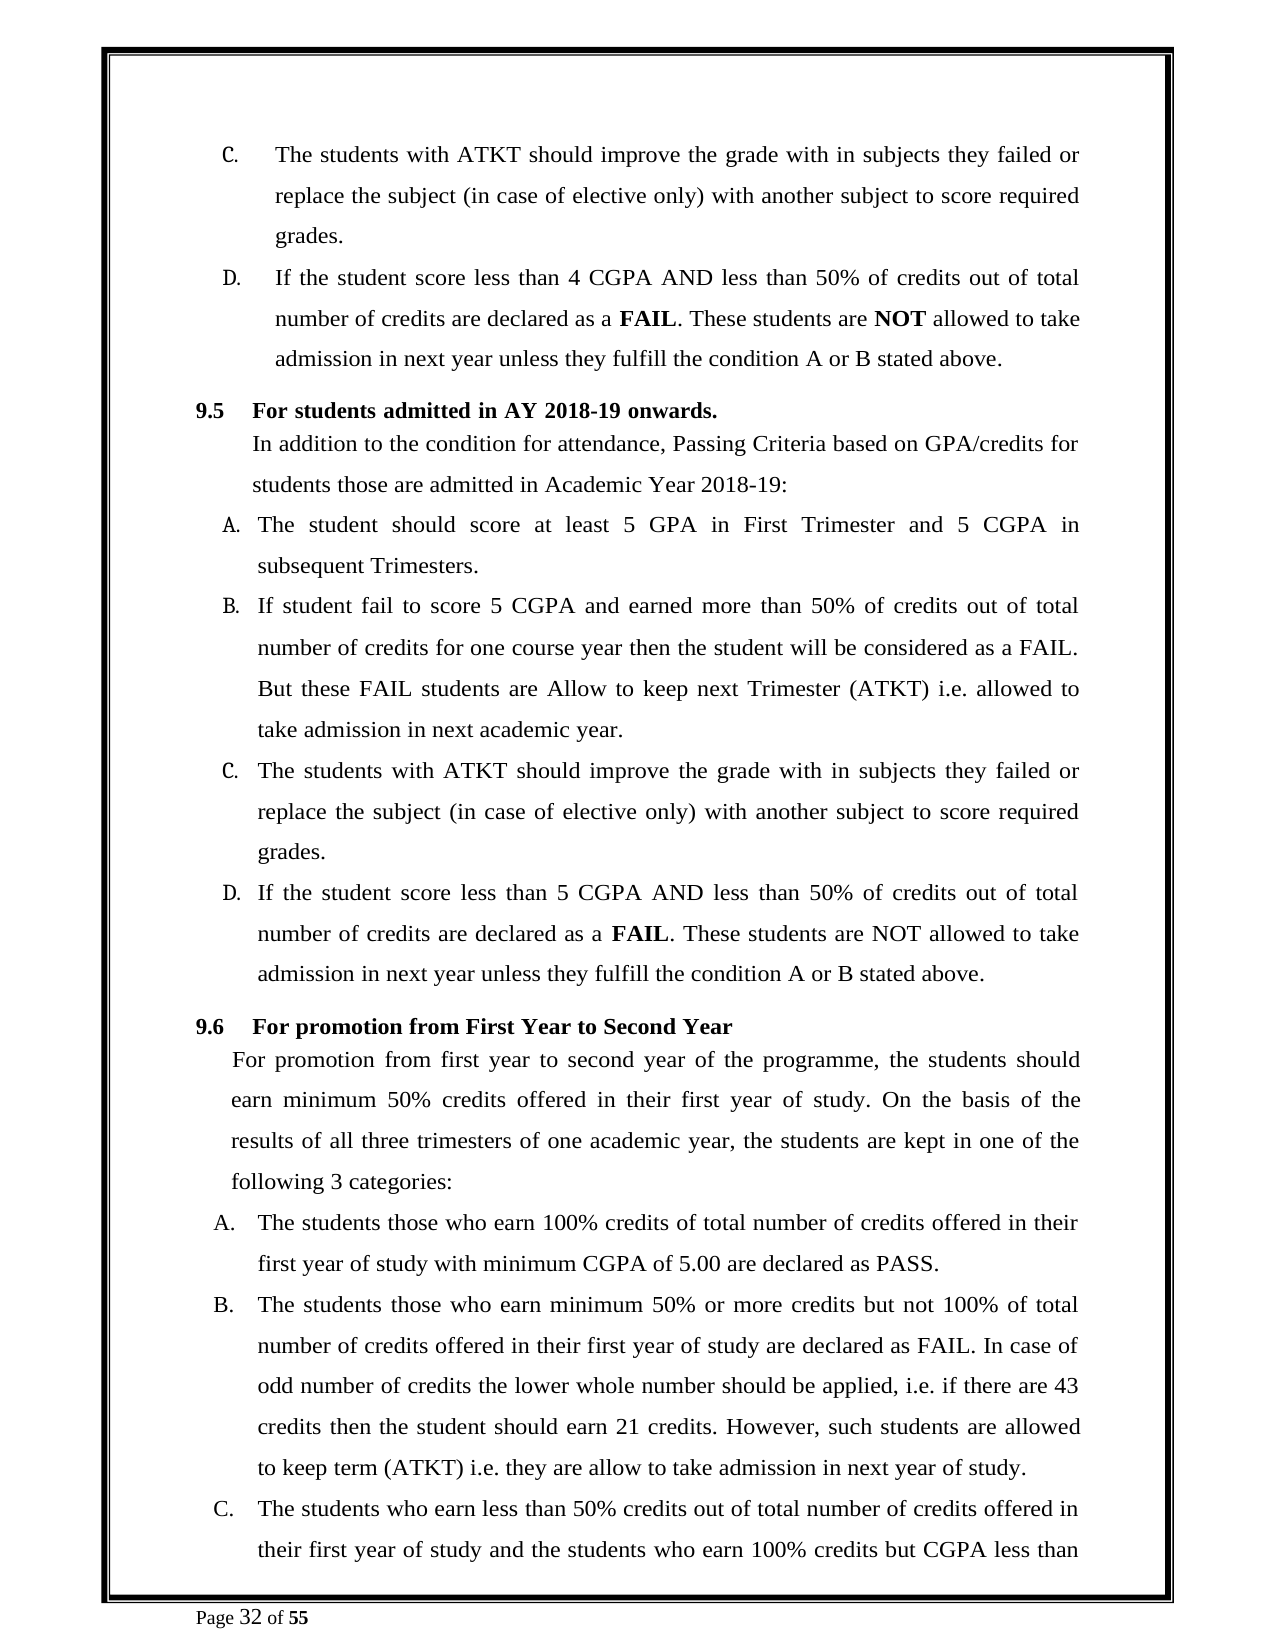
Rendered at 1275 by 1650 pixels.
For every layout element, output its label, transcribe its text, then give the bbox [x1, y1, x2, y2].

list If student fail to score 5 CGPA and earned more than 50% of credits out of total number of credits for one course year then the student will be considered as a FAIL. But these FAIL students are Allow to keep next Trimester (ATKT) i.e. allowed to take admission in next academic year. [222, 593, 1081, 742]
list If the student score less than 5 CGPA AND less than 50% of credits out of total number of credits are declared as a FAIL. These students are NOT allowed to take admission in next year unless they fulfill the condition A or B stated above. [222, 879, 1081, 986]
list The students with ATKT should improve the grade with in subjects they failed or replace the subject (in case of elective only) with another subject to score required grades. [222, 757, 1081, 864]
text In addition to the condition for attendance, Passing Criteria based on GPA/credits for students those are admitted in Academic Year 2018-19: [252, 430, 1081, 497]
text For promotion from first year to second year of the programme, the students should earn minimum 50% credits offered in their first year of study. On the basis of the results of all three trimesters of one academic year, the students are kept in one of the following 3 categories: [231, 1046, 1081, 1194]
list The students with ATKT should improve the grade with in subjects they failed or replace the subject (in case of elective only) with another subject to score required grades. [222, 141, 1081, 249]
list The student should score at least 5 GPA in First Trimester and 5 CGPA in subsequent Trimesters. [222, 511, 1081, 578]
subtitle For promotion from First Year to Second Year [196, 1013, 1133, 1039]
subtitle For students admitted in AY 2018-19 onwards. [196, 397, 1133, 424]
list The students those who earn minimum 50% or more credits but not 100% of total number of credits offered in their first year of study are declared as FAIL. In case of odd number of credits the lower whole number should be applied, i.e. if there are 43 credits then the student should earn 21 credits. However, such students are allowed to keep term (ATKT) i.e. they are allow to take admission in next year of study. [213, 1291, 1081, 1481]
list The students those who earn 100% credits of total number of credits offered in their first year of study with minimum CGPA of 5.00 are declared as PASS. [213, 1209, 1080, 1276]
list The students who earn less than 50% credits out of total number of credits offered in their first year of study and the students who earn 100% credits but CGPA less than [213, 1496, 1081, 1563]
list If the student score less than 4 CGPA AND less than 50% of credits out of total number of credits are declared as a FAIL. These students are NOT allowed to take admission in next year unless they fulfill the condition A or B stated above. [222, 263, 1081, 371]
